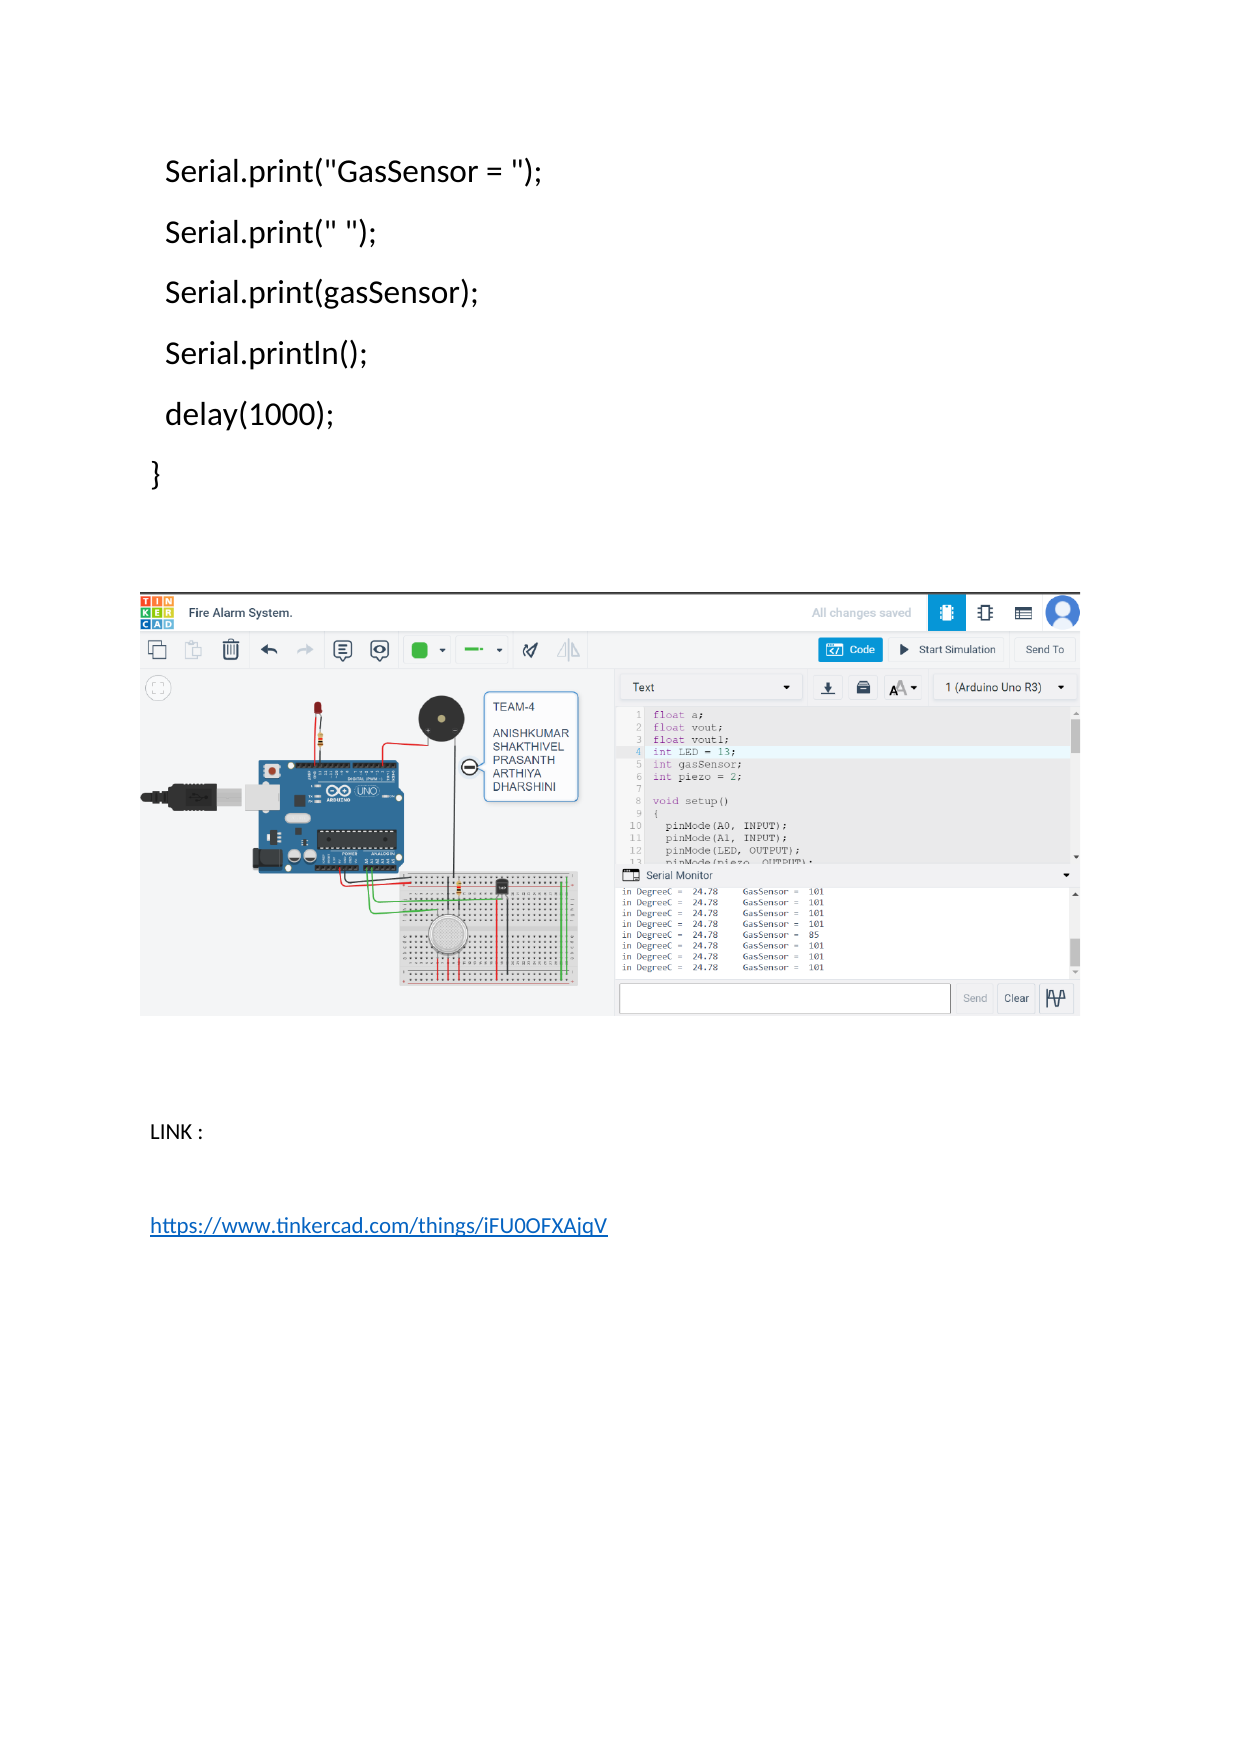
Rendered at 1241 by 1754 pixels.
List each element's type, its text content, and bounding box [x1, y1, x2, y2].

text Serial.print("GasSensor = "); [150, 150, 1090, 191]
text } [150, 453, 1090, 494]
picture [140, 592, 1081, 1016]
text Serial.print(gasSensor); [150, 271, 1090, 312]
text delay(1000); [150, 392, 1090, 433]
text LINK : [150, 1117, 1090, 1146]
text https://www.tinkercad.com/things/iFU0OFXAjqV [150, 1211, 1090, 1239]
text Serial.println(); [150, 332, 1090, 373]
text Serial.print(" "); [150, 211, 1090, 251]
